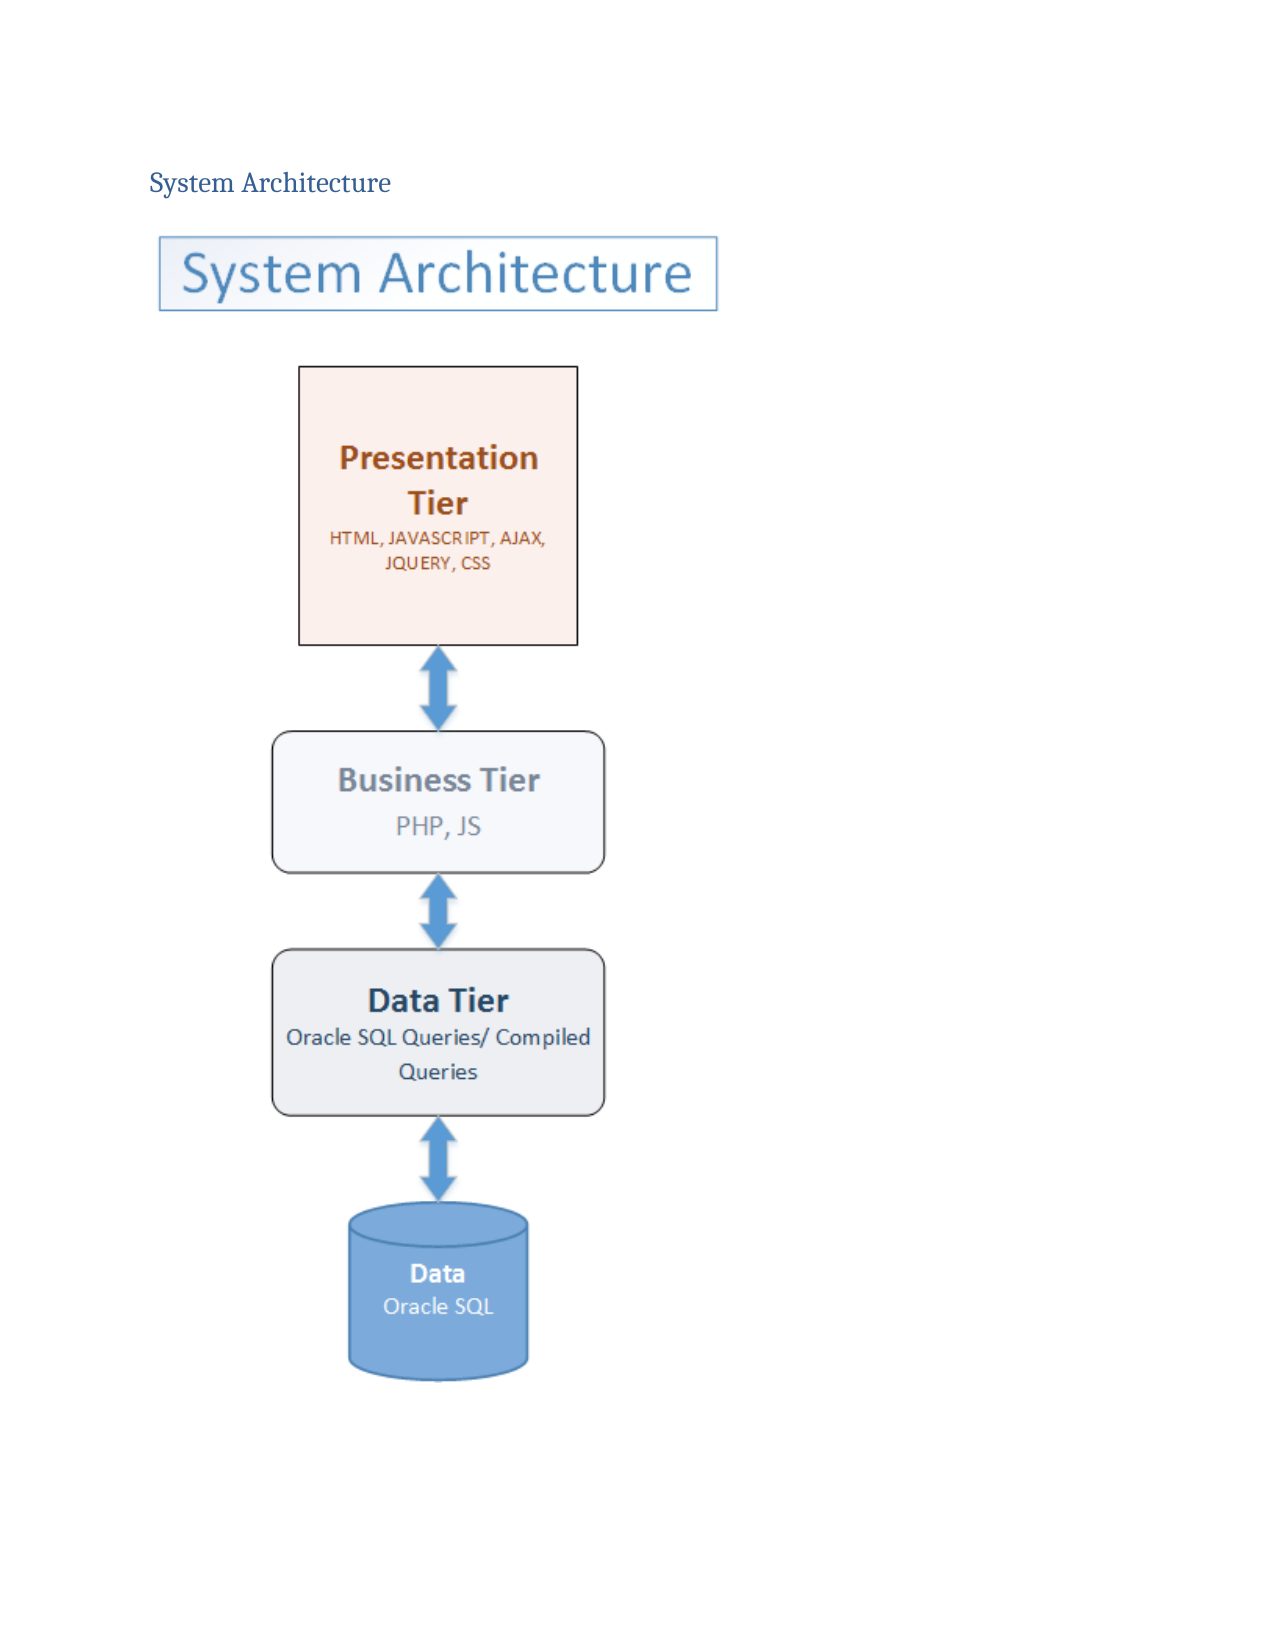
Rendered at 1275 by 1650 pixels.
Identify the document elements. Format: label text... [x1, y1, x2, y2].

subtitle System Architecture [150, 167, 1125, 200]
picture [150, 216, 727, 1383]
